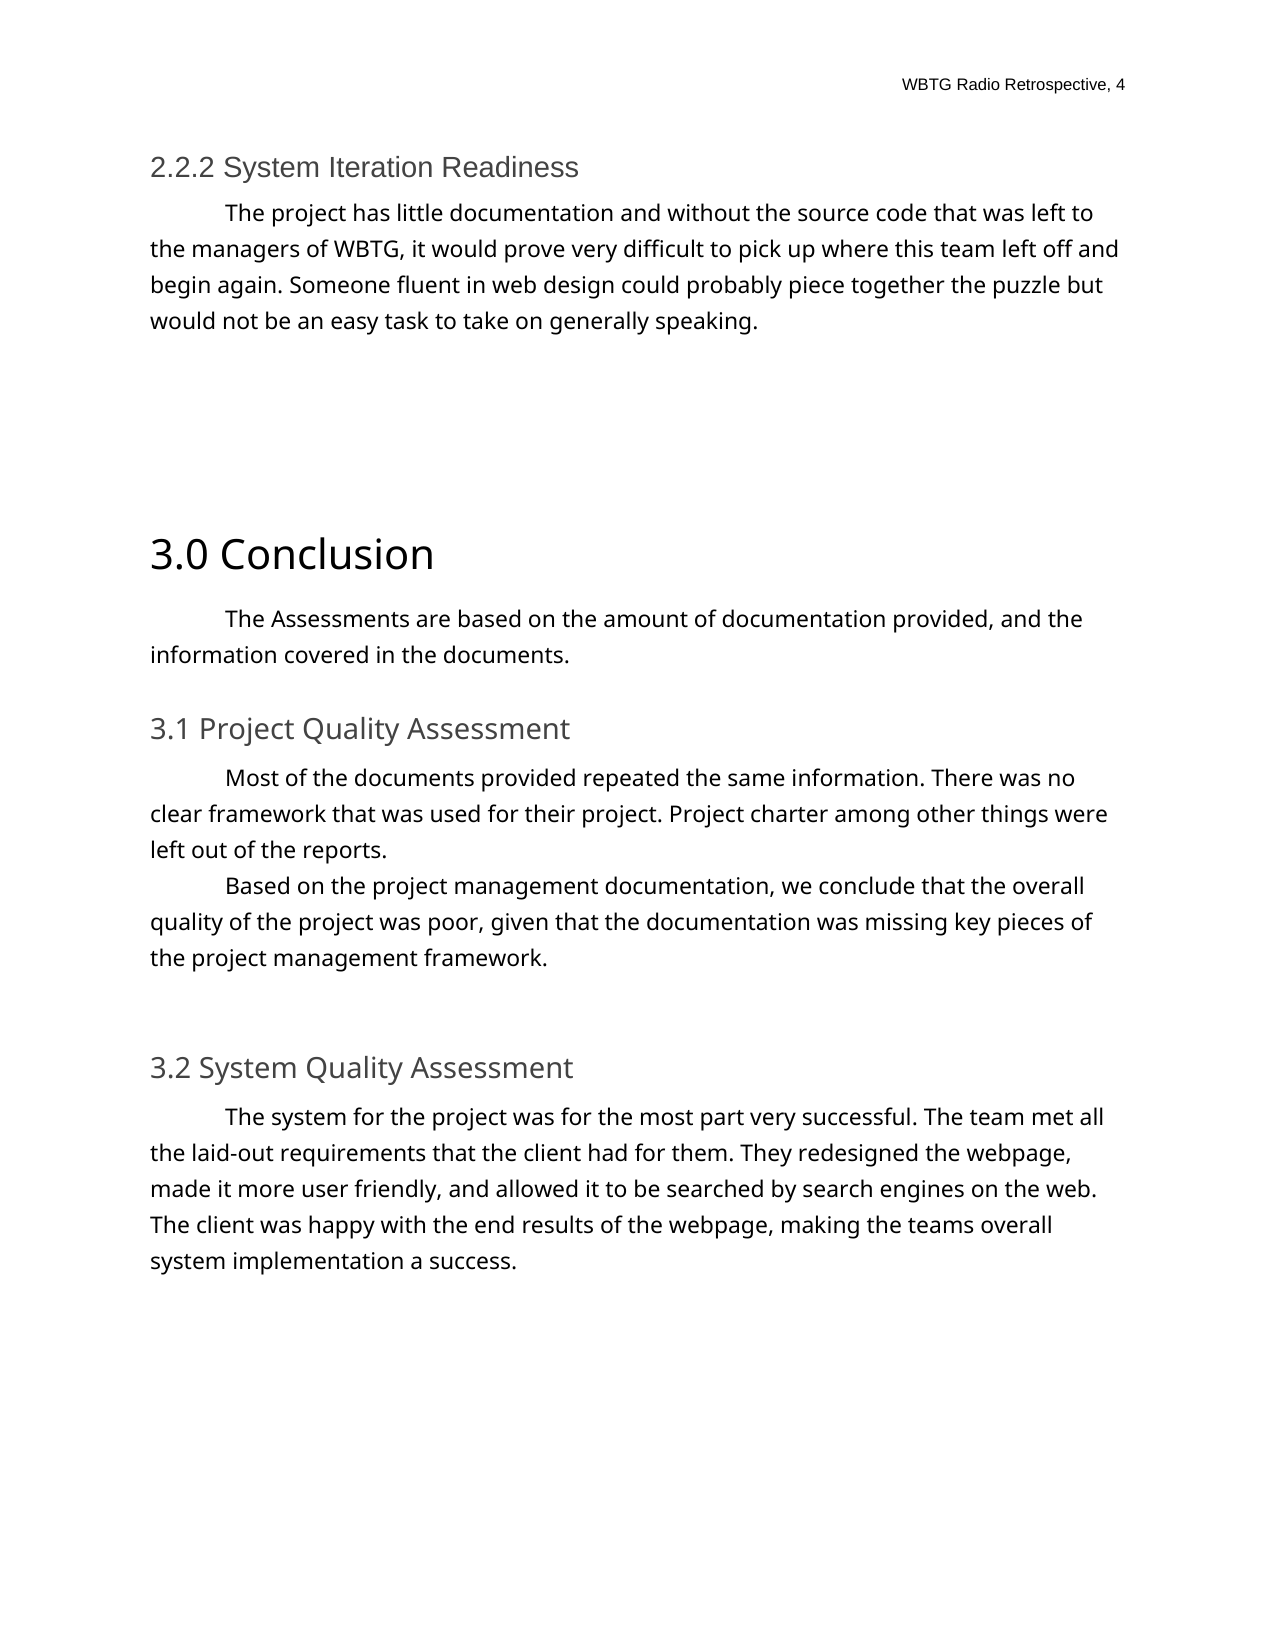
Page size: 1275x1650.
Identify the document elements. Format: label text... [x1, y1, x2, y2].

subtitle 2.2.2 System Iteration Readiness [150, 150, 1125, 183]
text The Assessments are based on the amount of documentation provided, and the information covered in the documents. [150, 603, 1125, 670]
subtitle 3.2 System Quality Assessment [150, 1047, 1125, 1087]
subtitle 3.0 Conclusion [150, 525, 1125, 582]
subtitle 3.1 Project Quality Assessment [150, 708, 1125, 748]
text Based on the project management documentation, we conclude that the overall quality of the project was poor, given that the documentation was missing key pieces of the project management framework. [150, 870, 1125, 973]
text The project has little documentation and without the source code that was left to the managers of WBTG, it would prove very difficult to pick up where this team left off and begin again. Someone fluent in web design could probably piece together the puzzle but would not be an easy task to take on generally speaking. [150, 197, 1125, 336]
text The system for the project was for the most part very successful. The team met all the laid-out requirements that the client had for them. They redesigned the webpage, made it more user friendly, and allowed it to be searched by search engines on the web. The client was happy with the end results of the webpage, making the teams overall system implementation a success. [150, 1101, 1125, 1276]
text Most of the documents provided repeated the same information. There was no clear framework that was used for their project. Project charter among other things were left out of the reports. [150, 762, 1125, 865]
